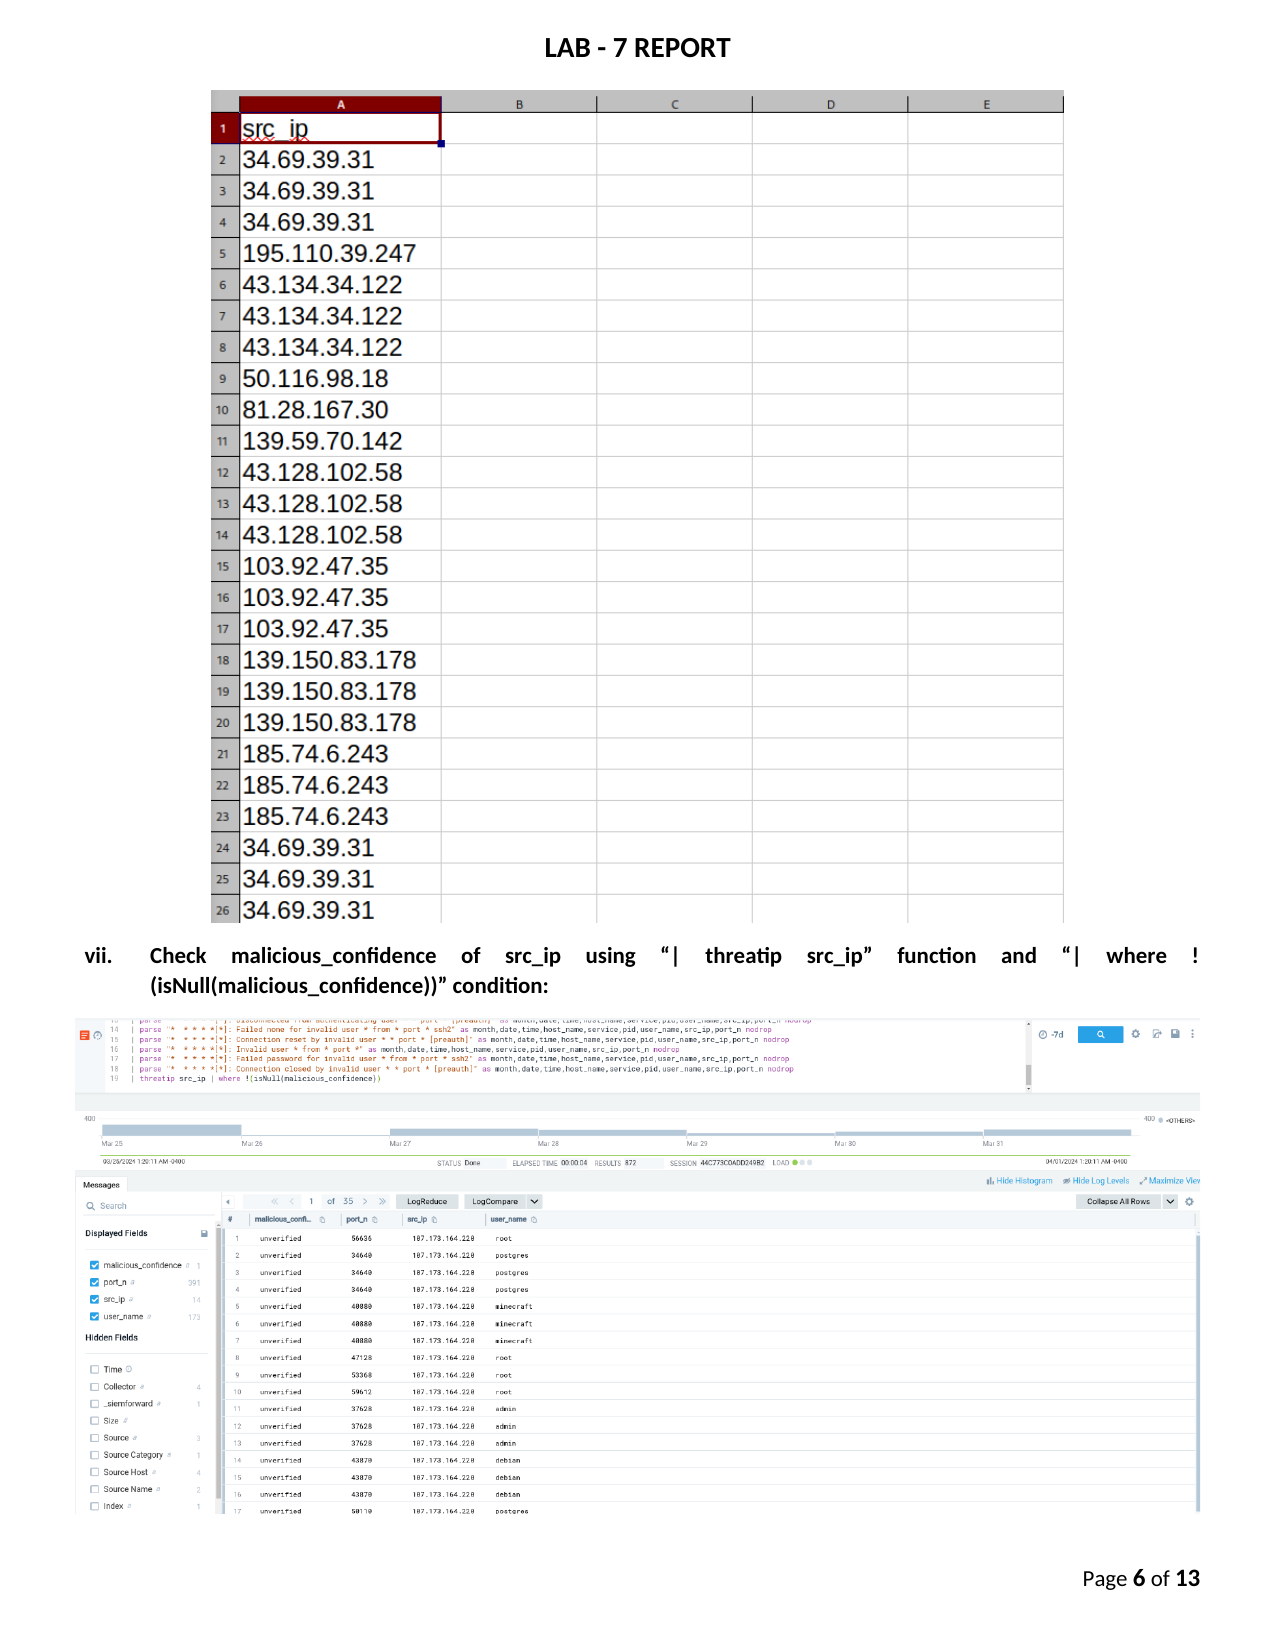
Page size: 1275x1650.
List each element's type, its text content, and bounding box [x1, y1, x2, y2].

picture [75, 1018, 1200, 1514]
list Check malicious_confidence of src_ip using “| threatip src_ip” function and “| where !(isNull(malicious_confidence))” condition: [112, 941, 1200, 999]
picture [211, 90, 1064, 923]
